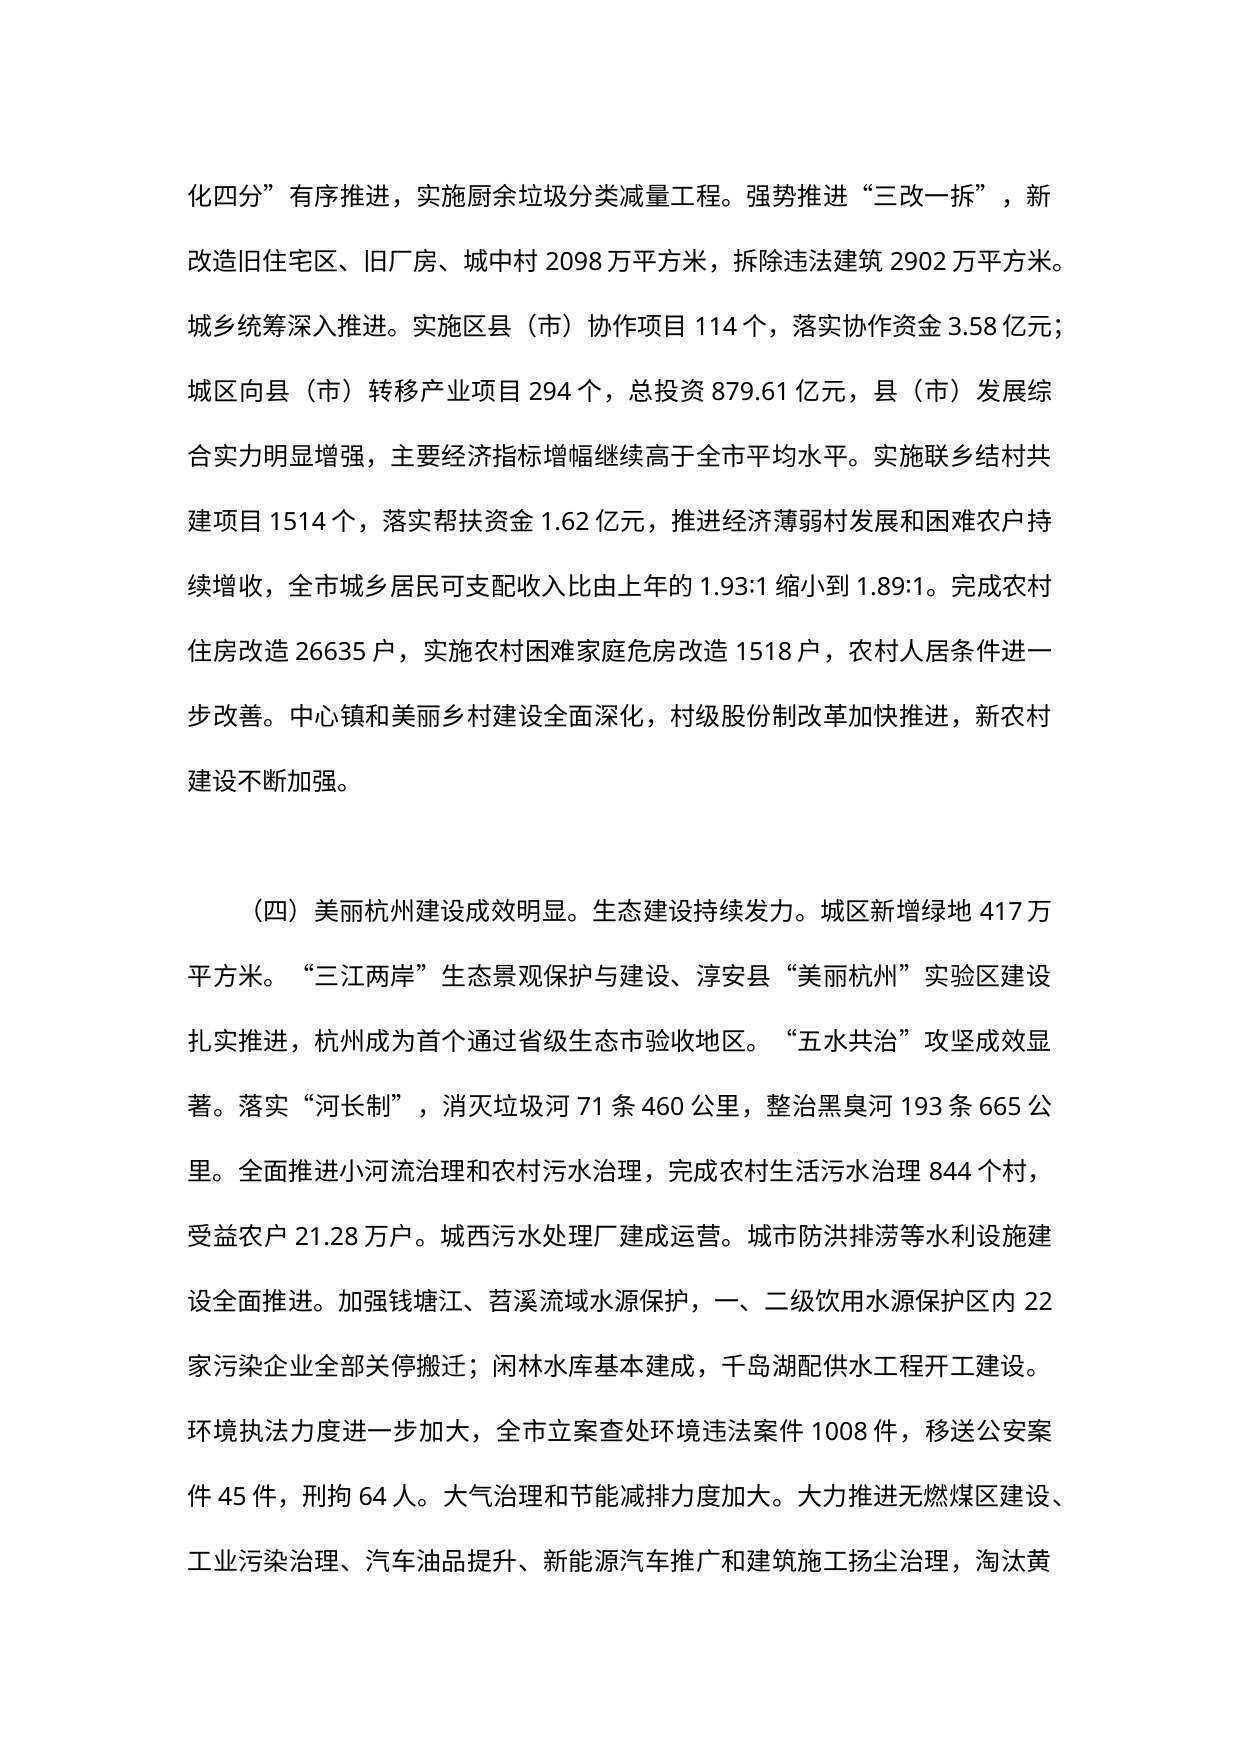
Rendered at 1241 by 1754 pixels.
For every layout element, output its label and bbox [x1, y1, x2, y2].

text [187, 877, 1053, 1592]
text [187, 162, 1053, 812]
